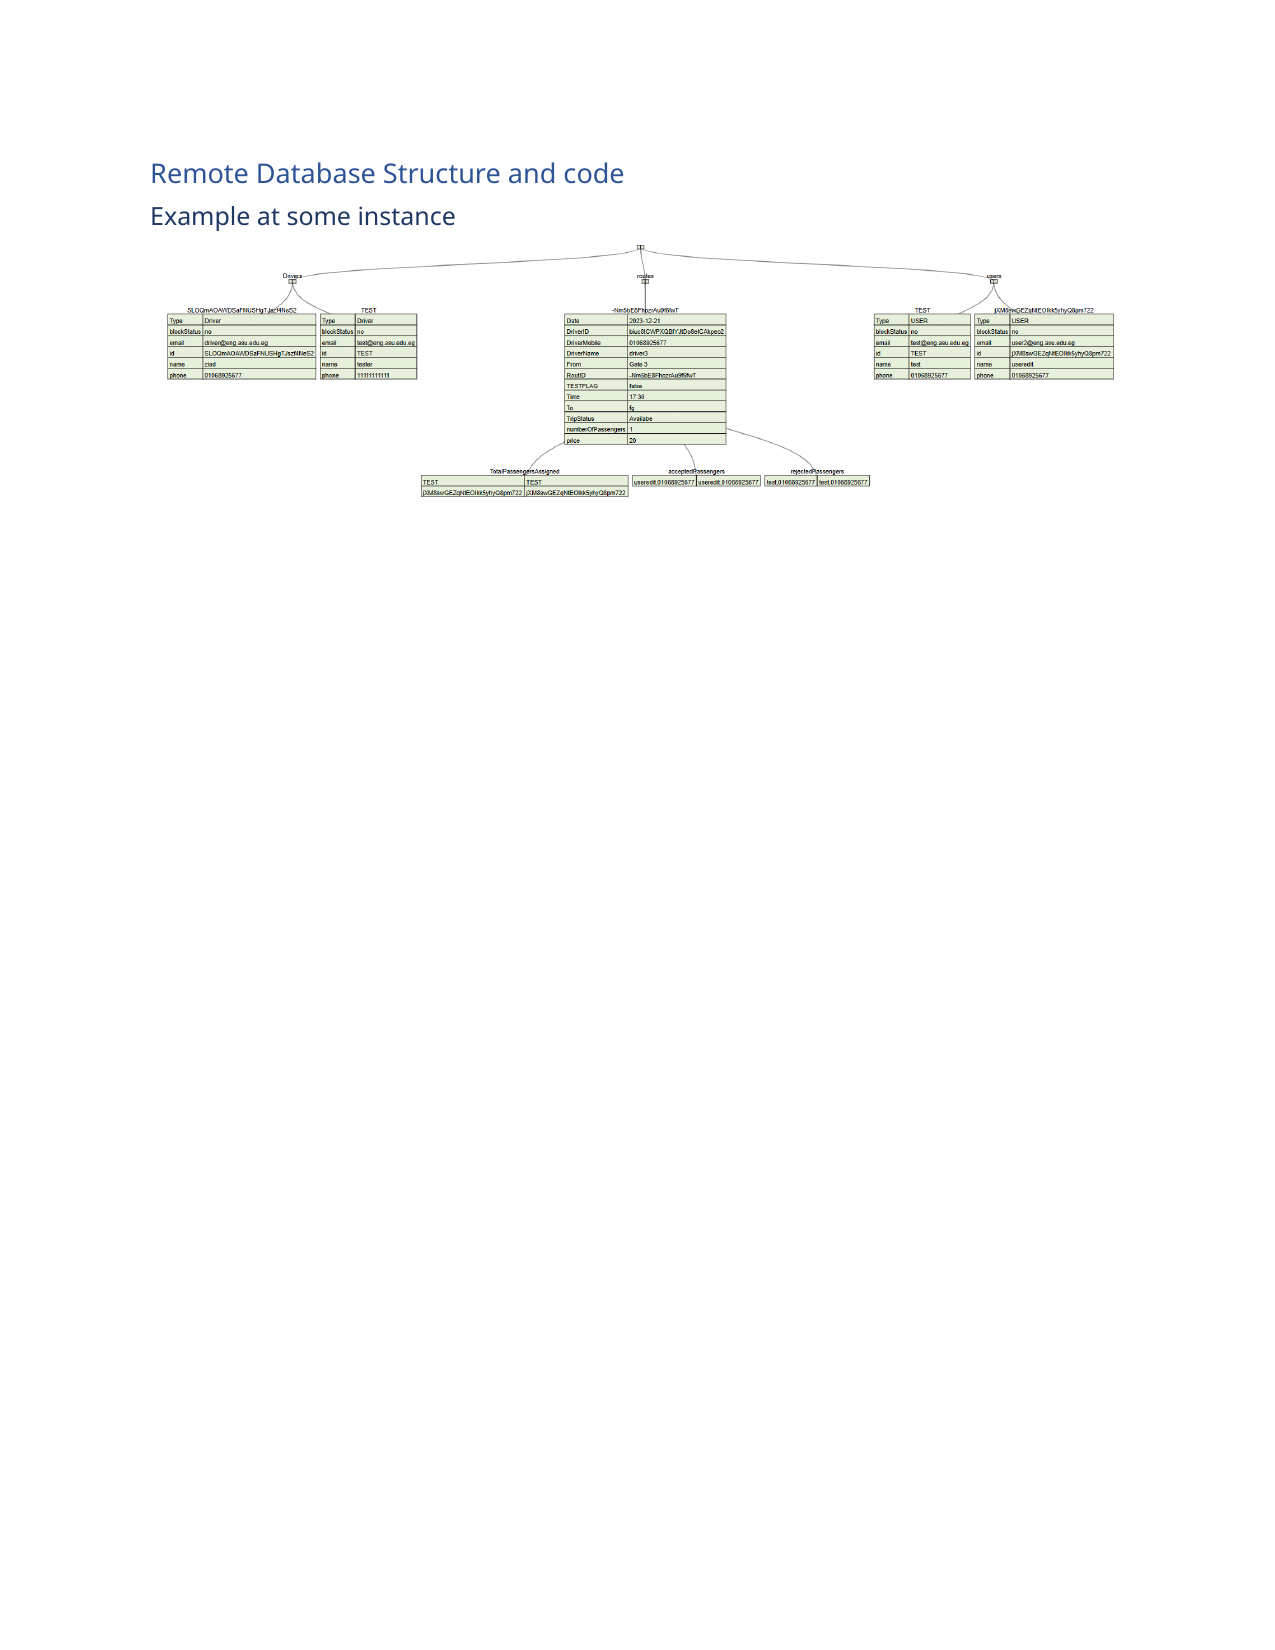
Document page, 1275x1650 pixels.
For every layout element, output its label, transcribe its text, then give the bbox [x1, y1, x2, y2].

subtitle Remote Database Structure and code [150, 154, 1125, 191]
picture [150, 235, 1125, 511]
subtitle Example at some instance [150, 198, 1125, 232]
